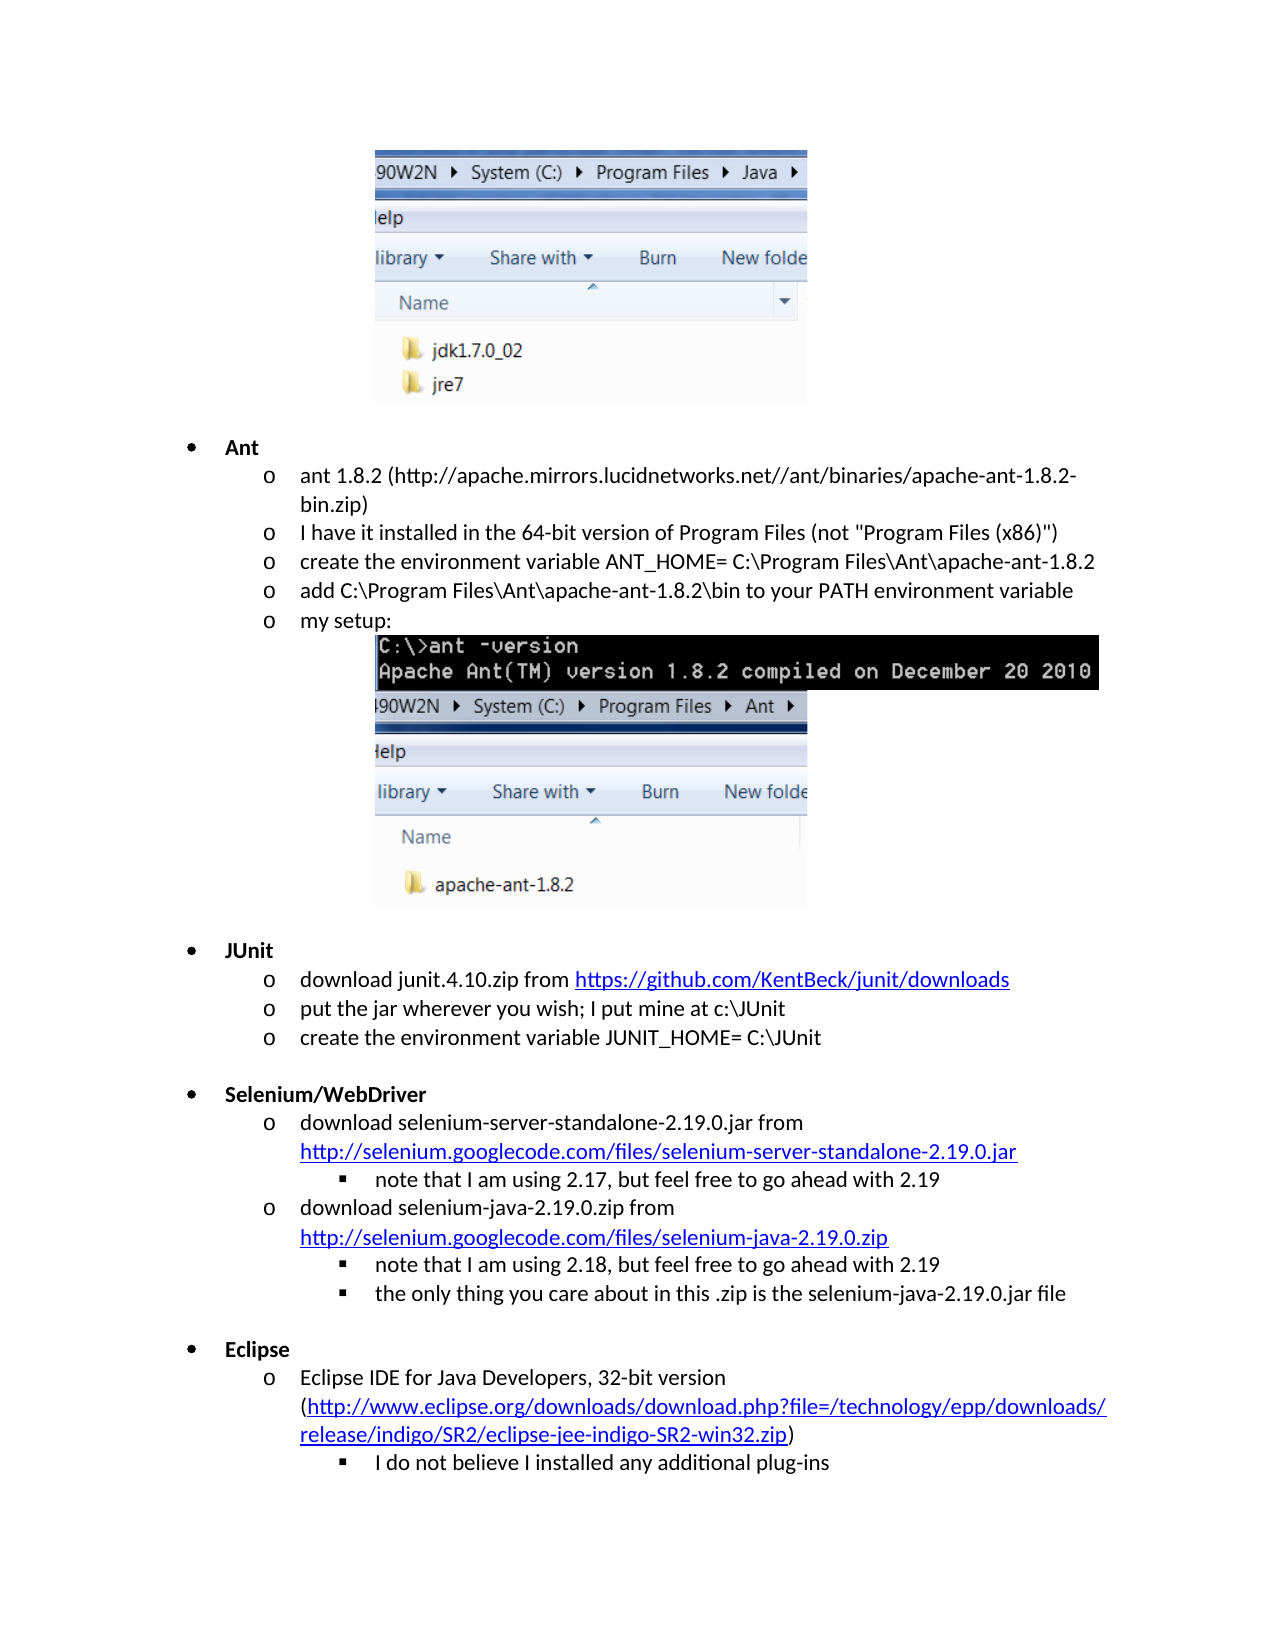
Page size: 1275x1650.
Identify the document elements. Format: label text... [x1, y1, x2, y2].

list Eclipse [187, 1335, 1125, 1363]
list download selenium-server-standalone-2.19.0.jar from http://selenium.googlecode.com/files/selenium-server-standalone-2.19.0.jar [262, 1108, 1125, 1165]
list add C:\Program Files\Ant\apache-ant-1.8.2\bin to your PATH environment variable [262, 577, 1125, 606]
list Ant [187, 433, 1125, 461]
list I do not believe I installed any additional plug-ins [337, 1448, 1125, 1476]
list JUnit [187, 937, 1125, 965]
list download junit.4.10.zip from https://github.com/KentBeck/junit/downloads [262, 965, 1125, 994]
list I have it installed in the 64-bit version of Program Files (not "Program Files (x86)") [262, 518, 1125, 547]
list note that I am using 2.18, but feel free to go ahead with 2.19 [337, 1251, 1125, 1279]
list put the jar wherever you wish; I put mine at c:\JUnit [262, 994, 1125, 1023]
picture [375, 150, 808, 405]
list create the environment variable JUNIT_HOME= C:\JUnit [262, 1023, 1125, 1052]
list note that I am using 2.17, but feel free to go ahead with 2.19 [337, 1165, 1125, 1193]
list ant 1.8.2 (http://apache.mirrors.lucidnetworks.net//ant/binaries/apache-ant-1.8.2-bin.zip) [262, 461, 1125, 518]
list the only thing you care about in this .zip is the selenium-java-2.19.0.jar file [337, 1279, 1125, 1307]
list Selenium/WebDriver [187, 1080, 1125, 1108]
list download selenium-java-2.19.0.zip from http://selenium.googlecode.com/files/selenium-java-2.19.0.zip [262, 1193, 1125, 1251]
picture [375, 635, 1099, 909]
list Eclipse IDE for Java Developers, 32-bit version (http://www.eclipse.org/downloads/download.php?file=/technology/epp/downloads/release/indigo/SR2/eclipse-jee-indigo-SR2-win32.zip) [262, 1363, 1125, 1448]
list create the environment variable ANT_HOME= C:\Program Files\Ant\apache-ant-1.8.2 [262, 547, 1125, 577]
list my setup: [262, 606, 1125, 635]
